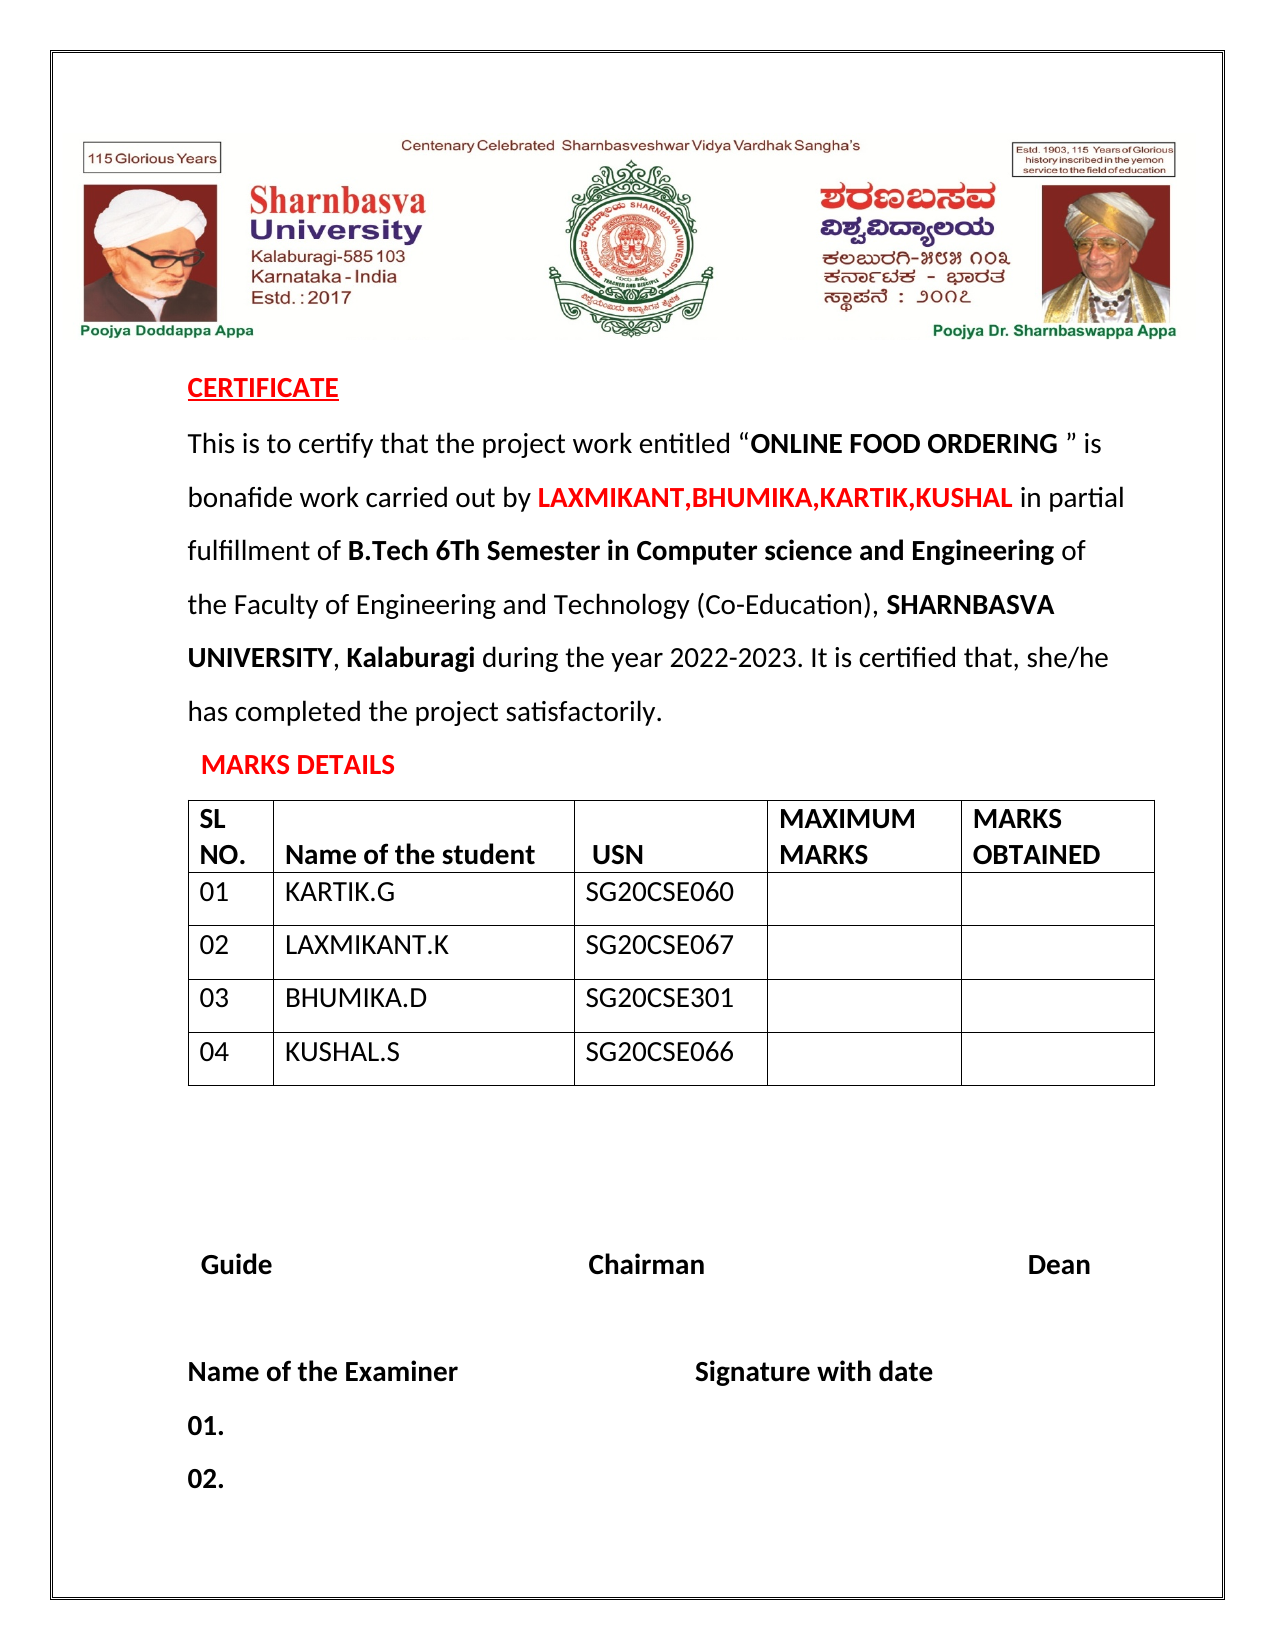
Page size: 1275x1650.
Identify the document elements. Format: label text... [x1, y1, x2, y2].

table_cell SG20CSE066 [575, 1033, 767, 1085]
table_cell [768, 980, 961, 1032]
table_cell [962, 980, 1154, 1032]
table_header MARKS OBTAINED [962, 801, 1154, 872]
text Guide Chairman Dean [187, 1246, 1125, 1282]
table_cell 03 [189, 980, 273, 1032]
table_cell SG20CSE060 [575, 873, 767, 925]
text MARKS DETAILS [187, 746, 1125, 782]
table_header SL NO. [189, 801, 273, 872]
table_cell LAXMIKANT.K [274, 926, 574, 978]
picture [62, 133, 1197, 340]
table_cell 02 [189, 926, 273, 978]
table_cell 04 [189, 1033, 273, 1085]
table_cell [962, 873, 1154, 925]
text CERTIFICATE [187, 369, 1125, 404]
table_header MAXIMUM MARKS [768, 801, 961, 872]
text 02. [187, 1460, 1125, 1496]
table_cell [962, 926, 1154, 978]
text Name of the Examiner Signature with date [187, 1353, 1125, 1389]
table_cell BHUMIKA.D [274, 980, 574, 1032]
text 01. [187, 1407, 1125, 1442]
table_cell 01 [189, 873, 273, 925]
table_cell KUSHAL.S [274, 1033, 574, 1085]
table_cell SG20CSE301 [575, 980, 767, 1032]
table_cell [962, 1033, 1154, 1085]
table_header USN [575, 801, 767, 872]
table_cell KARTIK.G [274, 873, 574, 925]
table_cell SG20CSE067 [575, 926, 767, 978]
text This is to certify that the project work entitled “ONLINE FOOD ORDERING ” is bonafide work carried out by LAXMIKANT,BHUMIKA,KARTIK,KUSHAL in partial fulfillment of B.Tech 6Th Semester in Computer science and Engineering of the Faculty of Engineering and Technology (Co-Education), SHARNBASVA UNIVERSITY, Kalaburagi during the year 2022-2023. It is certified that, she/he has completed the project satisfactorily. [187, 425, 1125, 728]
table_header Name of the student [274, 801, 574, 872]
table_cell [768, 926, 961, 978]
table_cell [768, 873, 961, 925]
table_cell [768, 1033, 961, 1085]
